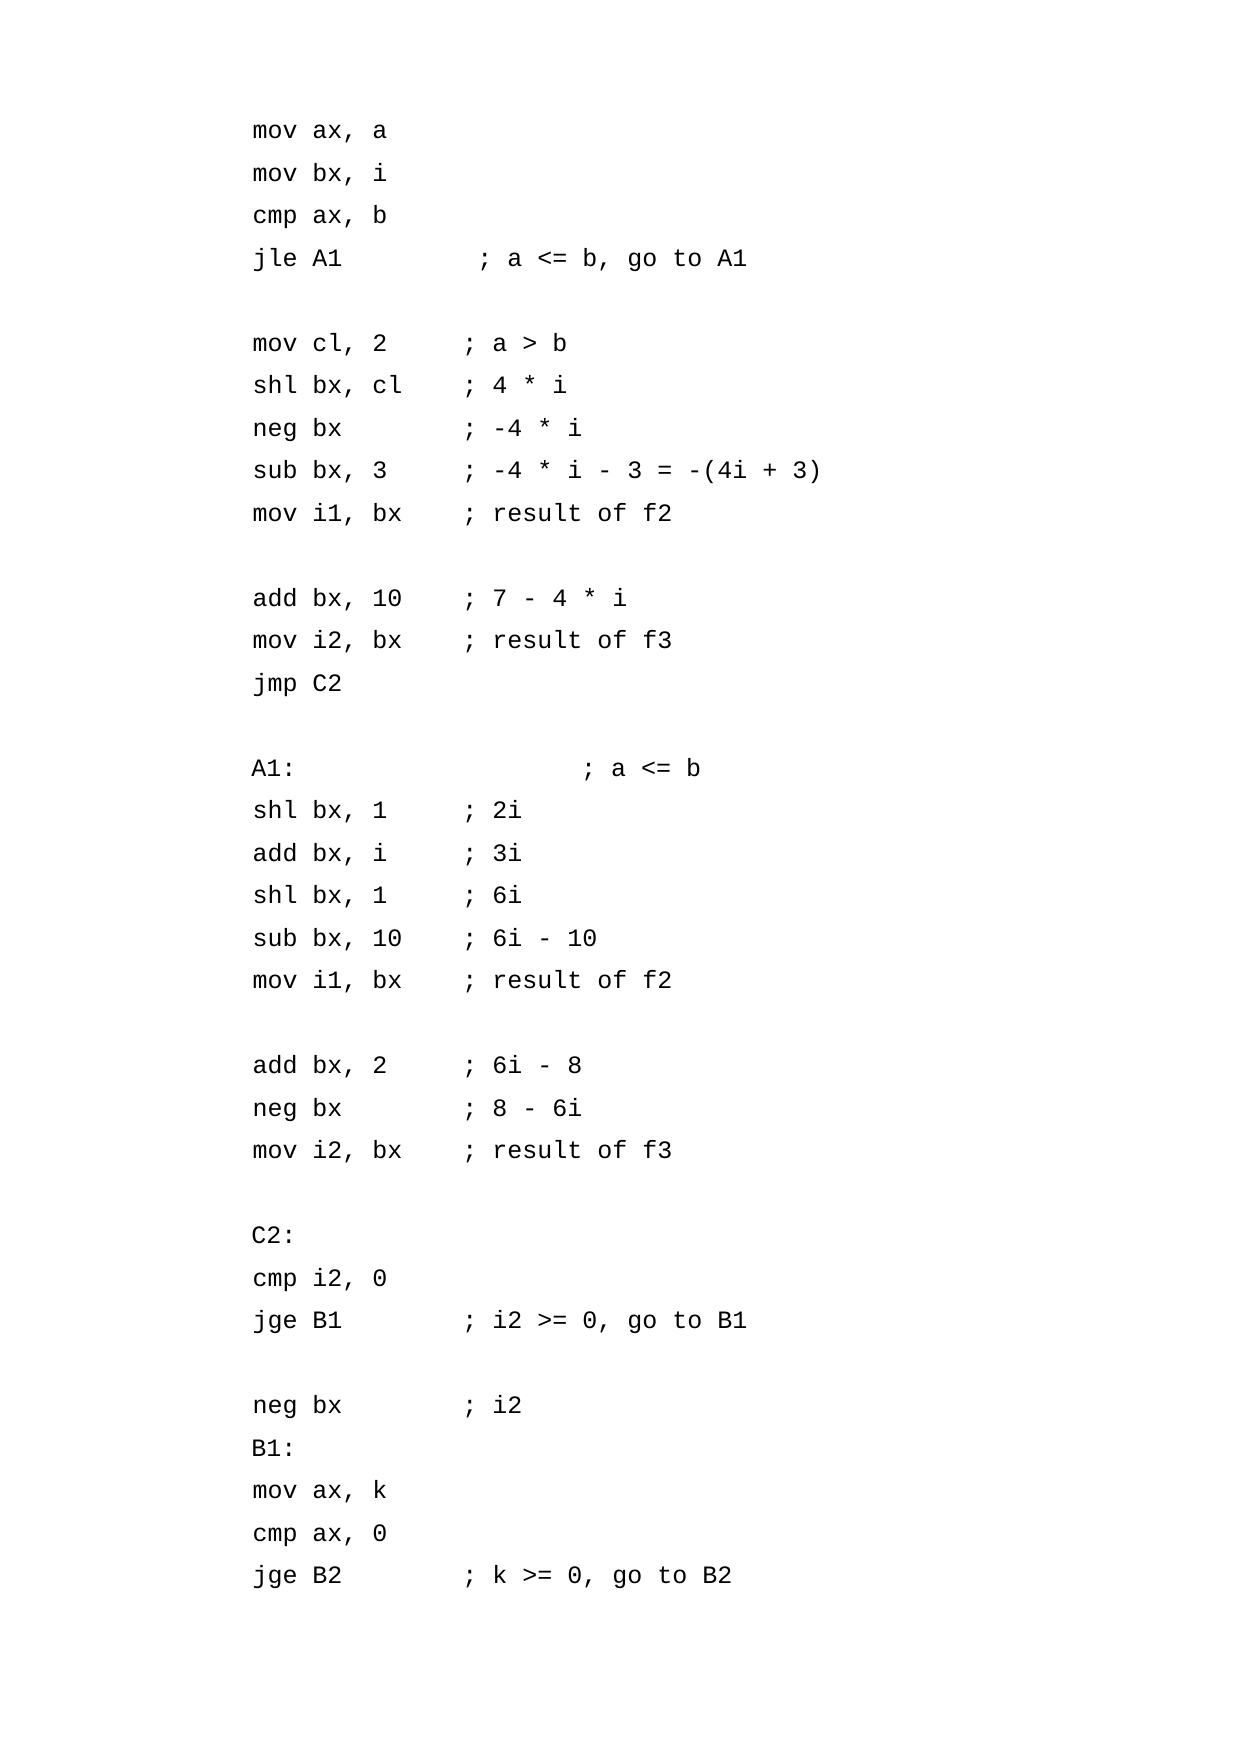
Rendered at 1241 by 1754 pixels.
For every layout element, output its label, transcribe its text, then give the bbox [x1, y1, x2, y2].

text sub bx, 10 ; 6i - 10 [177, 926, 1152, 954]
text A1: ; a <= b [177, 756, 1152, 784]
text mov i2, bx ; result of f3 [177, 628, 1152, 656]
text neg bx ; -4 * i [177, 416, 1152, 444]
text B1: [177, 1436, 1152, 1464]
text sub bx, 3 ; -4 * i - 3 = -(4i + 3) [177, 458, 1152, 486]
text neg bx ; 8 - 6i [177, 1096, 1152, 1124]
text mov i2, bx ; result of f3 [177, 1138, 1152, 1166]
text jmp C2 [177, 671, 1152, 699]
text mov bx, i [177, 161, 1152, 189]
text add bx, i ; 3i [177, 841, 1152, 869]
text mov cl, 2 ; a > b [177, 331, 1152, 359]
text jge B2 ; k >= 0, go to B2 [177, 1563, 1152, 1591]
text add bx, 10 ; 7 - 4 * i [177, 586, 1152, 614]
text add bx, 2 ; 6i - 8 [177, 1053, 1152, 1081]
text jge B1 ; i2 >= 0, go to B1 [177, 1308, 1152, 1336]
text mov ax, a [177, 118, 1152, 146]
text neg bx ; i2 [177, 1393, 1152, 1421]
text cmp ax, b [177, 203, 1152, 231]
text C2: [177, 1223, 1152, 1251]
text mov i1, bx ; result of f2 [177, 968, 1152, 996]
text cmp ax, 0 [177, 1521, 1152, 1549]
text jle A1 ; a <= b, go to A1 [177, 246, 1152, 274]
text mov i1, bx ; result of f2 [177, 501, 1152, 529]
text shl bx, 1 ; 2i [177, 798, 1152, 826]
text cmp i2, 0 [177, 1266, 1152, 1294]
text shl bx, cl ; 4 * i [177, 373, 1152, 401]
text shl bx, 1 ; 6i [177, 883, 1152, 911]
text mov ax, k [177, 1478, 1152, 1506]
